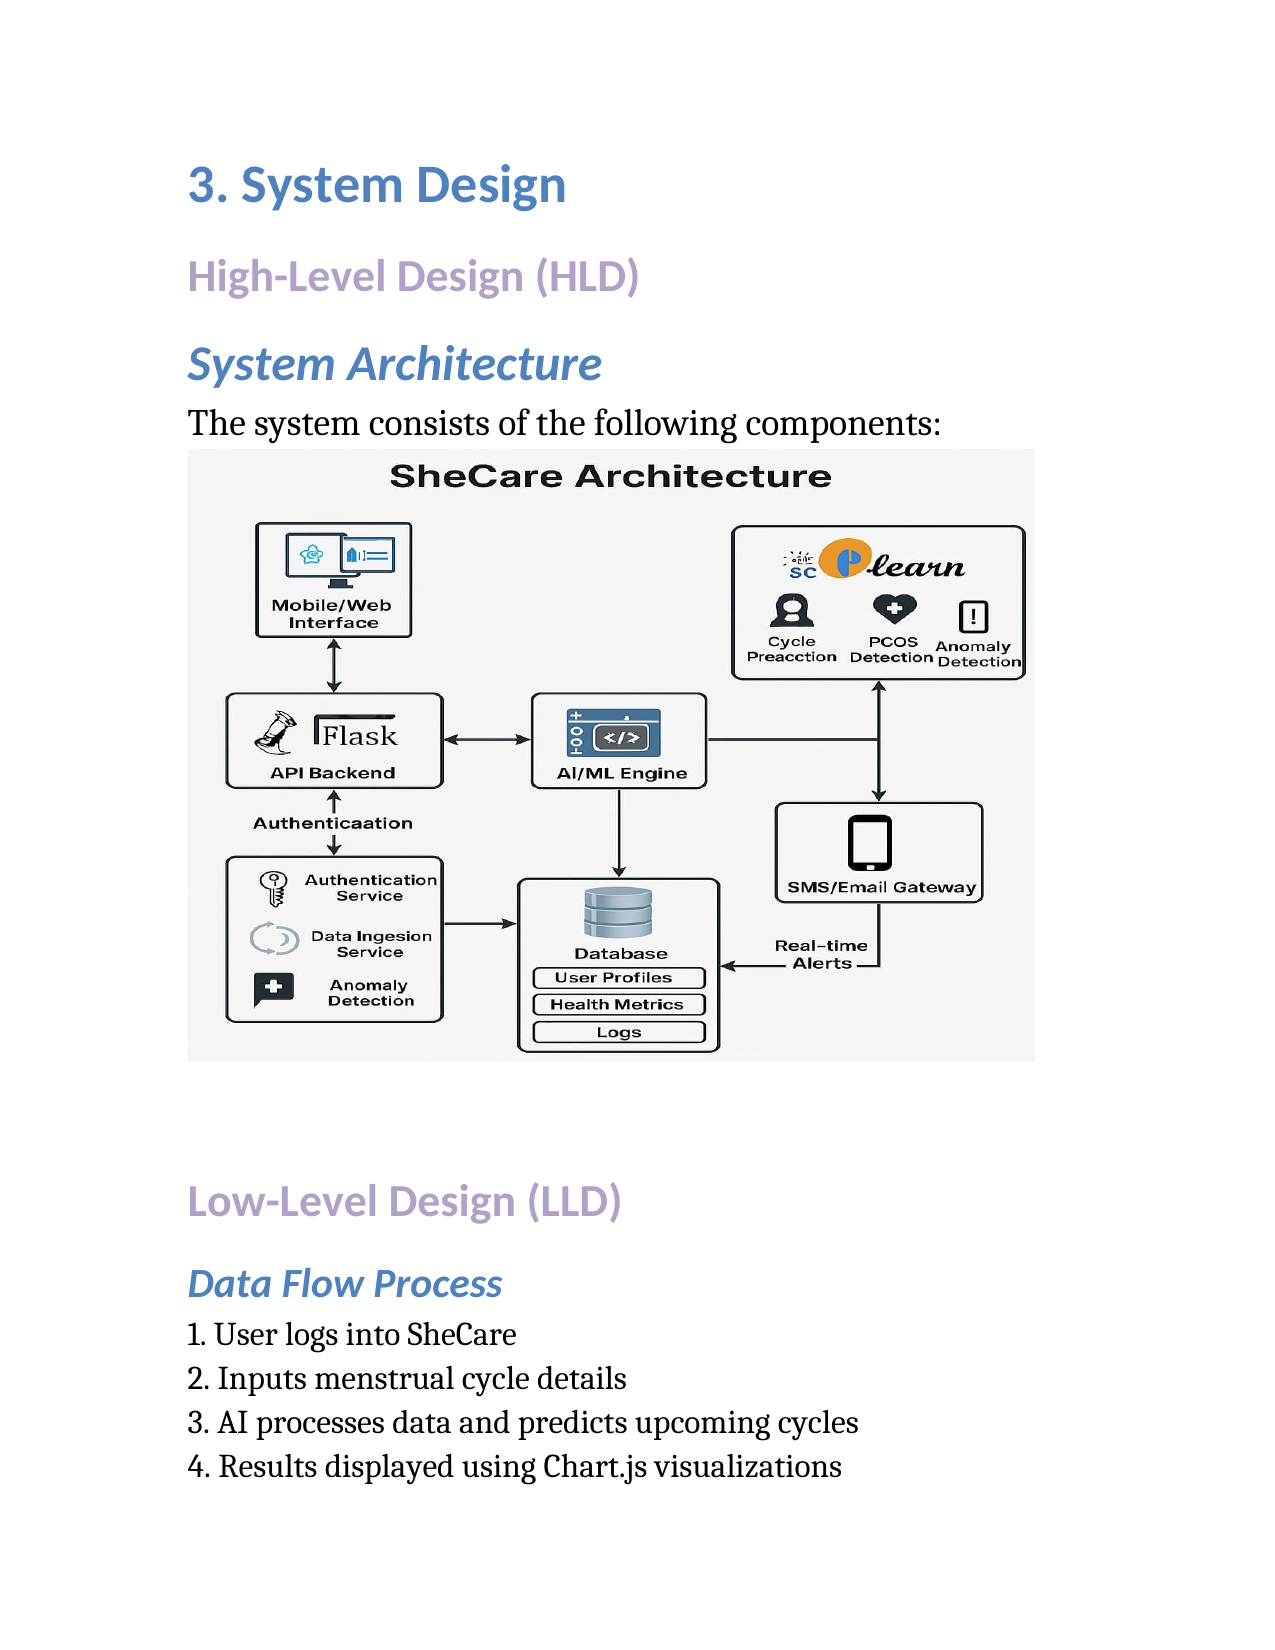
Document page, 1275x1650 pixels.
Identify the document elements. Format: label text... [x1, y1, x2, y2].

subtitle 3. System Design [187, 150, 1087, 216]
subtitle Low-Level Design (LLD) [187, 1172, 1087, 1228]
subtitle High-Level Design (HLD) [187, 247, 1087, 303]
subtitle System Architecture [187, 332, 1087, 393]
picture [187, 449, 1036, 1062]
subtitle Data Flow Process [187, 1257, 1087, 1308]
text 1. User logs into SheCare 2. Inputs menstrual cycle details 3. AI processes data and predicts upcoming cycles 4. Results displayed using Chart.js visualizations [187, 1315, 1087, 1486]
